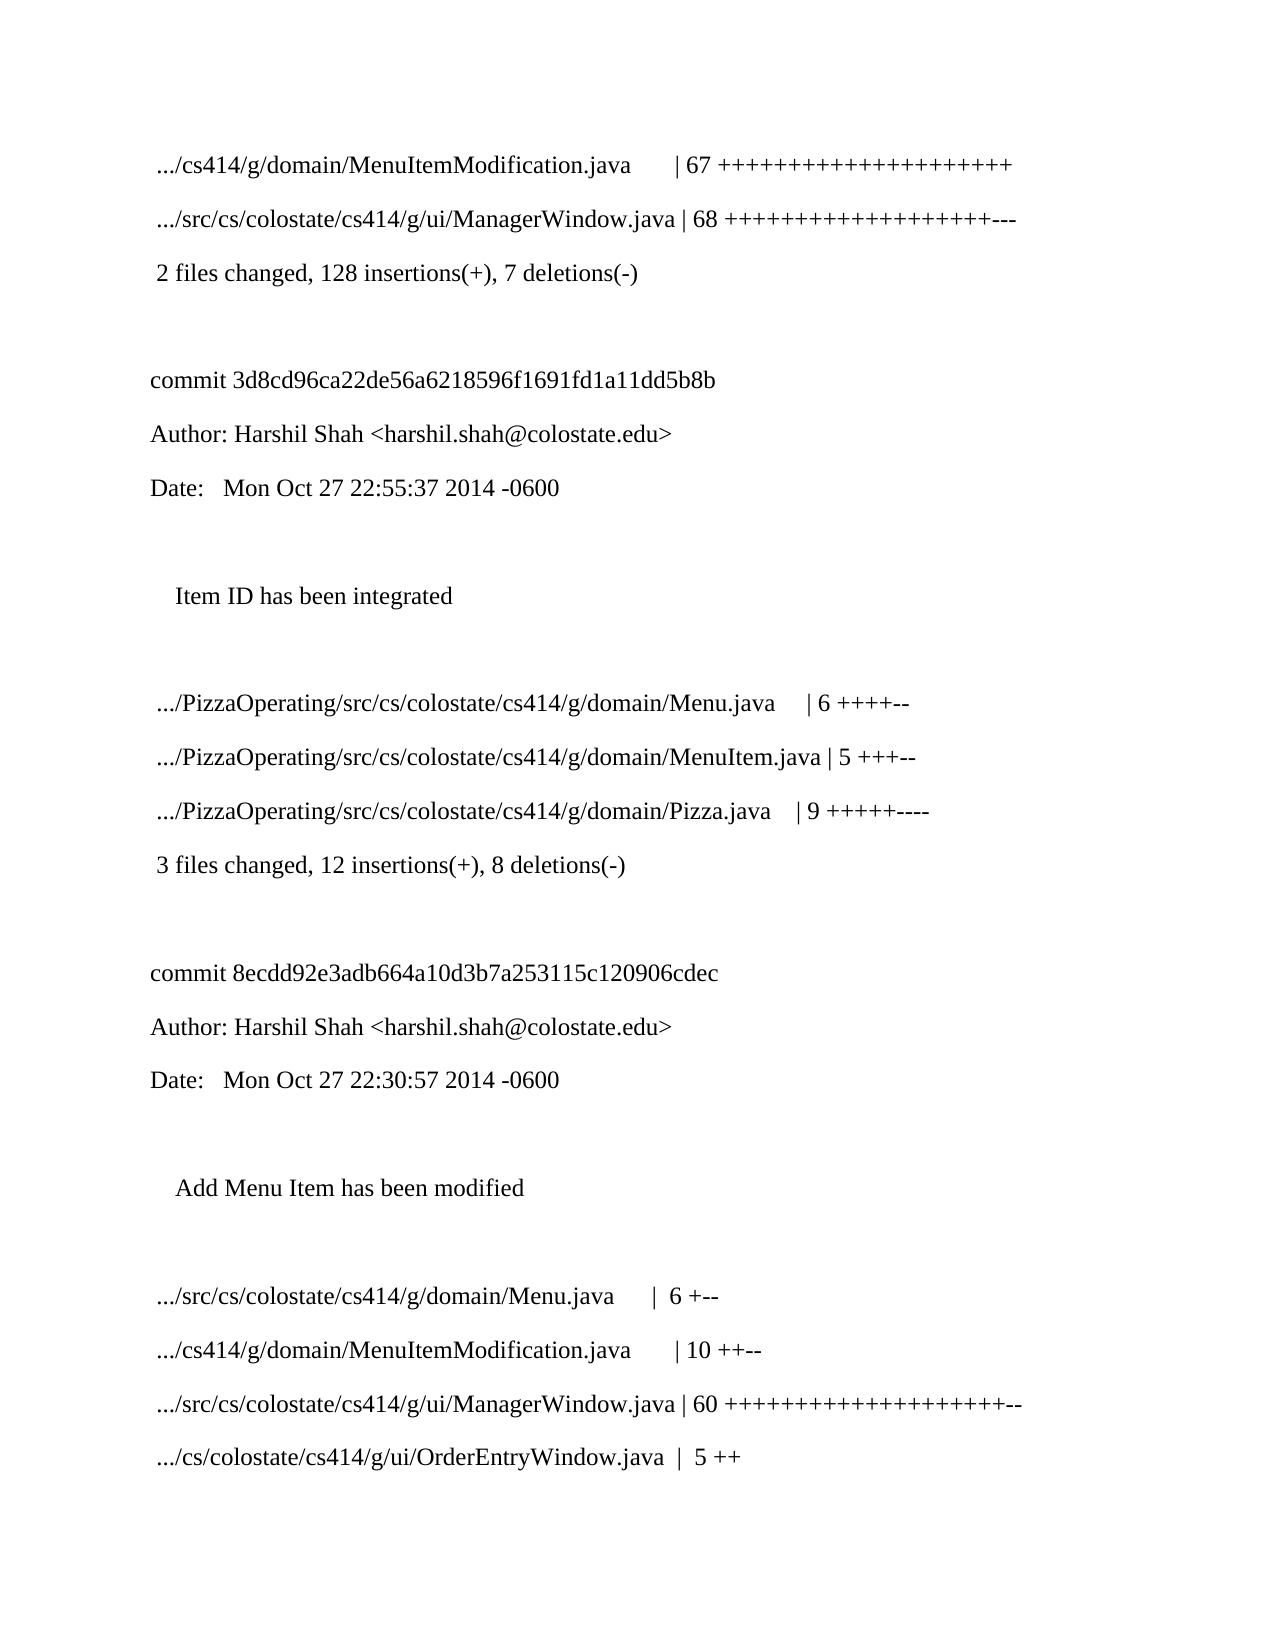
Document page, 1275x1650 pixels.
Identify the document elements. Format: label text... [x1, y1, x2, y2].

text commit 8ecdd92e3adb664a10d3b7a253115c120906cdec [150, 958, 1125, 987]
text Author: Harshil Shah <harshil.shah@colostate.edu> [150, 1012, 1125, 1040]
text Date: Mon Oct 27 22:55:37 2014 -0600 [150, 473, 1125, 502]
text commit 3d8cd96ca22de56a6218596f1691fd1a11dd5b8b [150, 365, 1125, 394]
text .../cs414/g/domain/MenuItemModification.java | 67 +++++++++++++++++++++ [150, 150, 1125, 179]
text .../src/cs/colostate/cs414/g/ui/ManagerWindow.java | 60 ++++++++++++++++++++-- [150, 1389, 1125, 1417]
text .../PizzaOperating/src/cs/colostate/cs414/g/domain/Pizza.java | 9 +++++---- [150, 796, 1125, 825]
text Author: Harshil Shah <harshil.shah@colostate.edu> [150, 419, 1125, 448]
text Item ID has been integrated [150, 581, 1125, 609]
text 3 files changed, 12 insertions(+), 8 deletions(-) [150, 850, 1125, 879]
text .../cs/colostate/cs414/g/ui/OrderEntryWindow.java | 5 ++ [150, 1442, 1125, 1471]
text .../PizzaOperating/src/cs/colostate/cs414/g/domain/Menu.java | 6 ++++-- [150, 688, 1125, 717]
text .../cs414/g/domain/MenuItemModification.java | 10 ++-- [150, 1335, 1125, 1363]
text .../PizzaOperating/src/cs/colostate/cs414/g/domain/MenuItem.java | 5 +++-- [150, 742, 1125, 771]
text .../src/cs/colostate/cs414/g/ui/ManagerWindow.java | 68 +++++++++++++++++++--- [150, 204, 1125, 233]
text .../src/cs/colostate/cs414/g/domain/Menu.java | 6 +-- [150, 1281, 1125, 1310]
text Add Menu Item has been modified [150, 1173, 1125, 1202]
text 2 files changed, 128 insertions(+), 7 deletions(-) [150, 258, 1125, 286]
text Date: Mon Oct 27 22:30:57 2014 -0600 [150, 1066, 1125, 1094]
